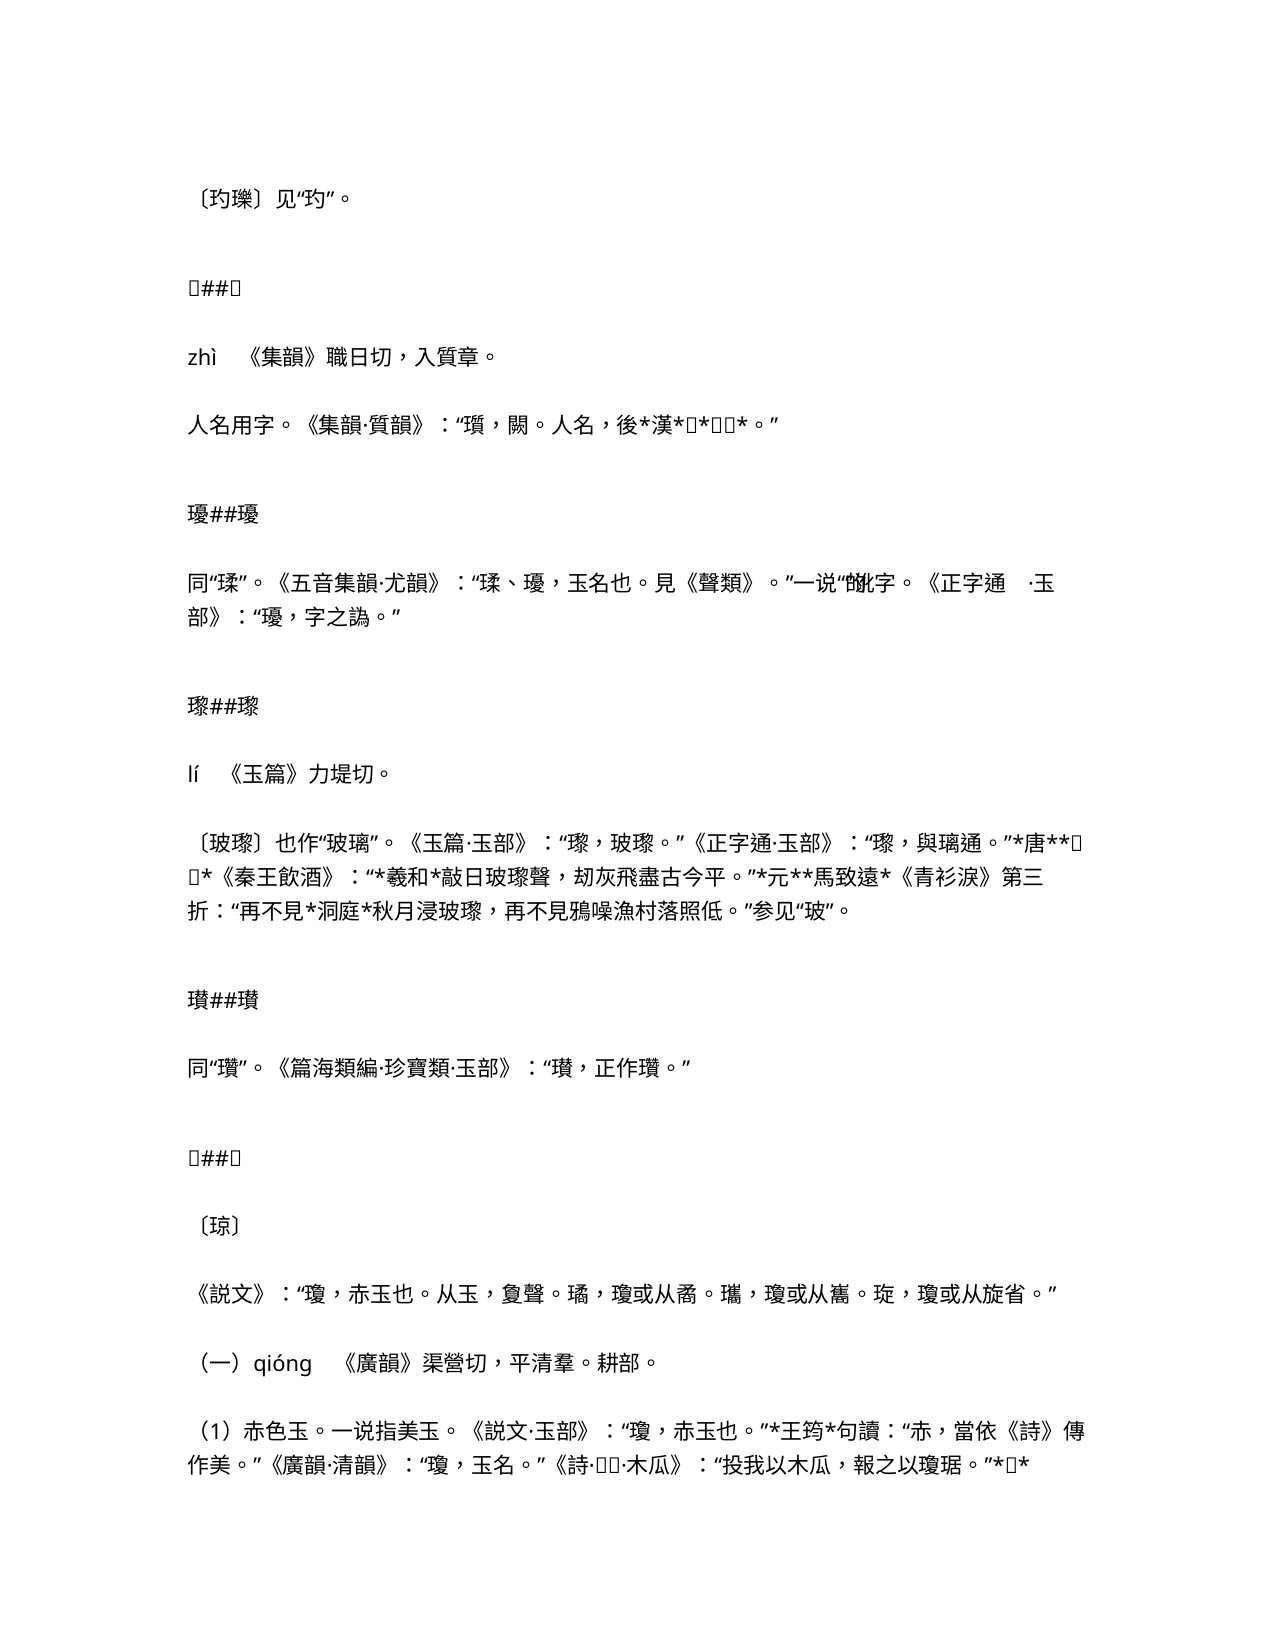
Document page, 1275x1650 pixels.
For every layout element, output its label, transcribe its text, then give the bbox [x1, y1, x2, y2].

text 瓉##瓉 同“瓚”。《篇海類編·珍寶類·玉部》：“瓉，正作瓚。” [187, 985, 1087, 1117]
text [187, 1142, 1087, 1480]
text 瓈##瓈 lí 《玉篇》力堤切。 〔玻瓈〕也作“玻璃”。《玉篇·玉部》：“瓈，玻瓈。”《正字通·玉部》：“瓈，與璃通。”*唐**李賀*《秦王飲酒》：“*羲和*敲日玻瓈聲，刼灰飛盡古今平。”*元**馬致遠*《青衫淚》第三折：“再不見*洞庭*秋月浸玻瓈，再不見鴉噪漁村落照低。”参见“玻”。 [187, 691, 1087, 960]
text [187, 150, 1087, 248]
text 瓆##瓆 zhì 《集韻》職日切，入質章。 人名用字。《集韻·質韻》：“瓆，闕。人名，後*漢*有*劉瓆*。” [187, 273, 1087, 474]
text 瓇##瓇 同“瑈”。《五音集韻·尤韻》：“瑈、瓇，玉名也。見《聲類》。”一说“𤫕”的讹字。《正字通·玉部》：“瓇，𤫕字之譌。” [187, 499, 1087, 666]
